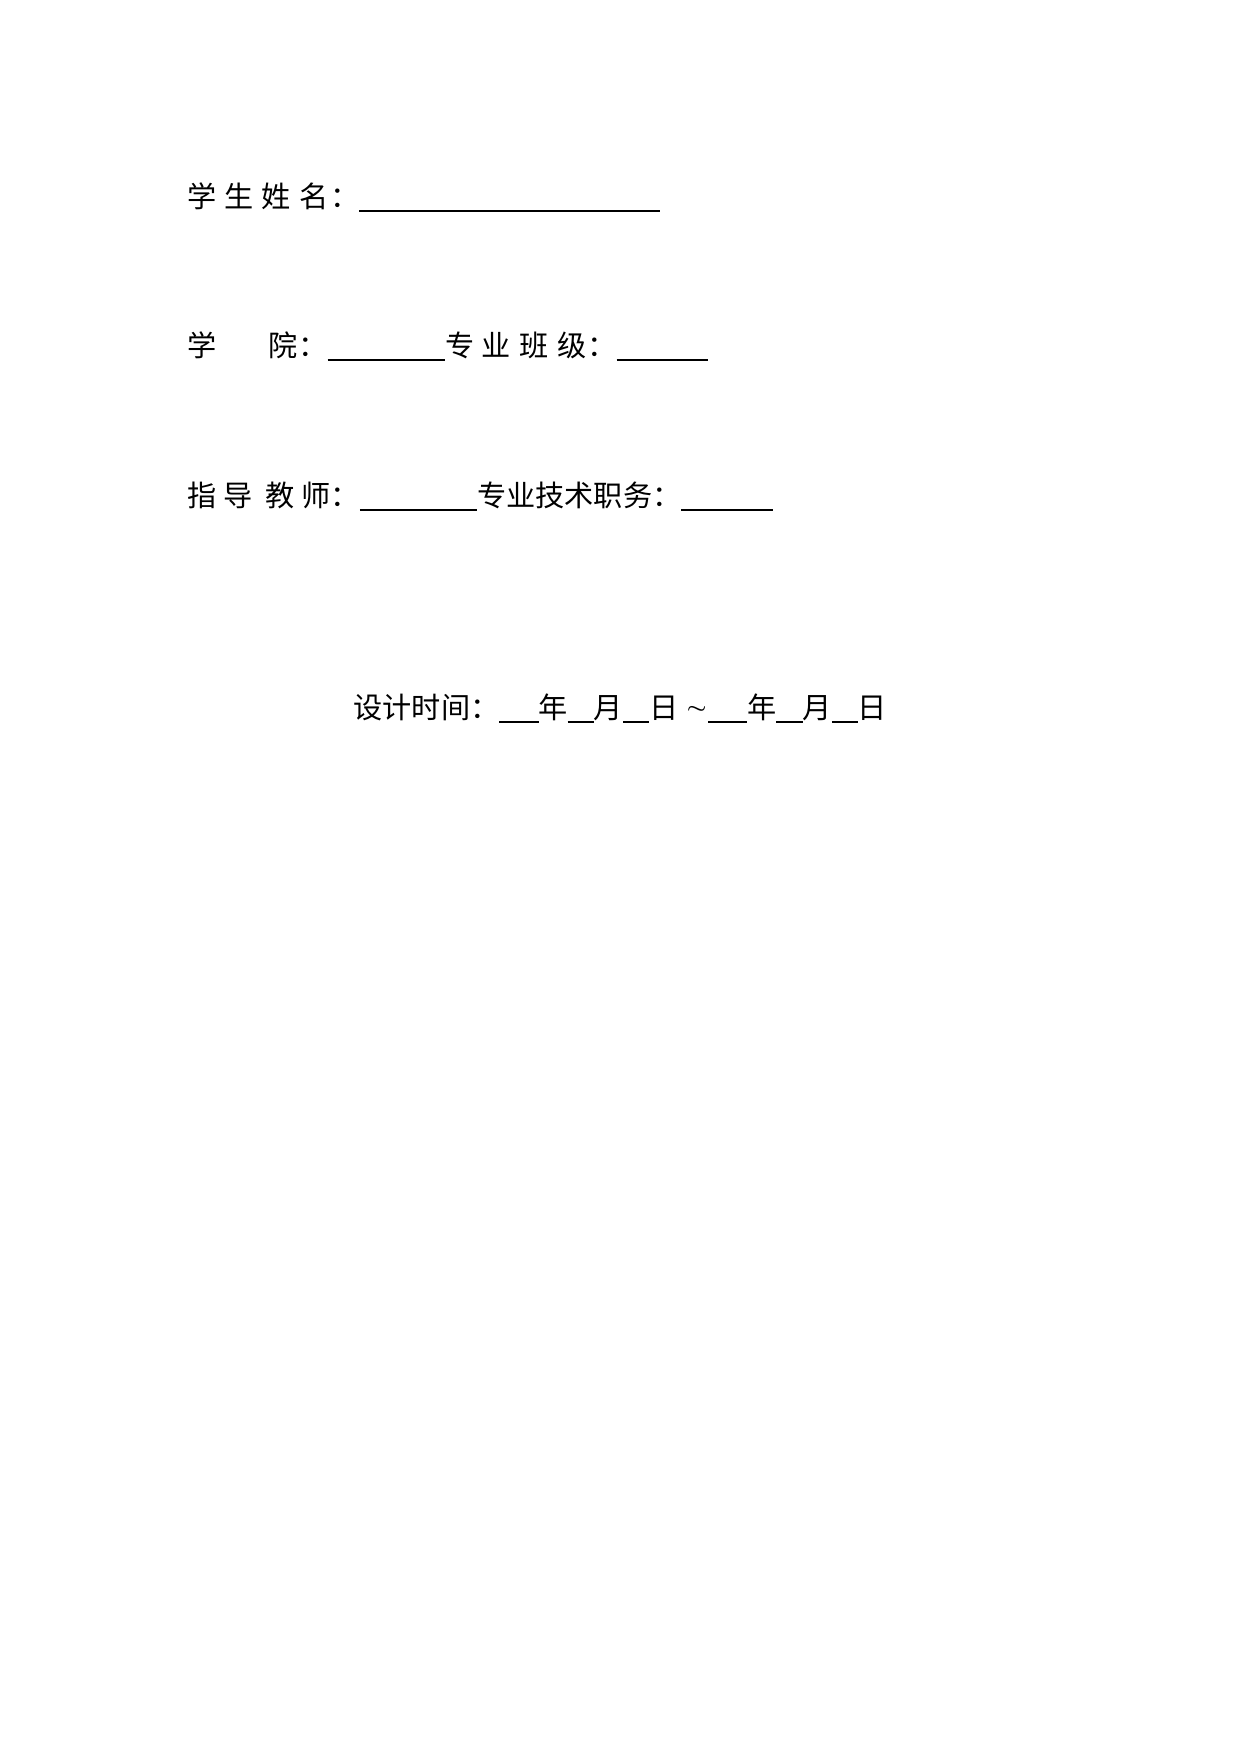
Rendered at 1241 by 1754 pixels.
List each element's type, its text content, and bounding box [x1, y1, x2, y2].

text 设计时间： 年 月 日 年 月 日 [187, 673, 1053, 738]
text 学 院： 专 业 班 级： [187, 312, 1053, 377]
text 指 导 教 师： 专业技术职务： [187, 461, 1053, 526]
text 学 生 姓 名： [187, 162, 1053, 227]
